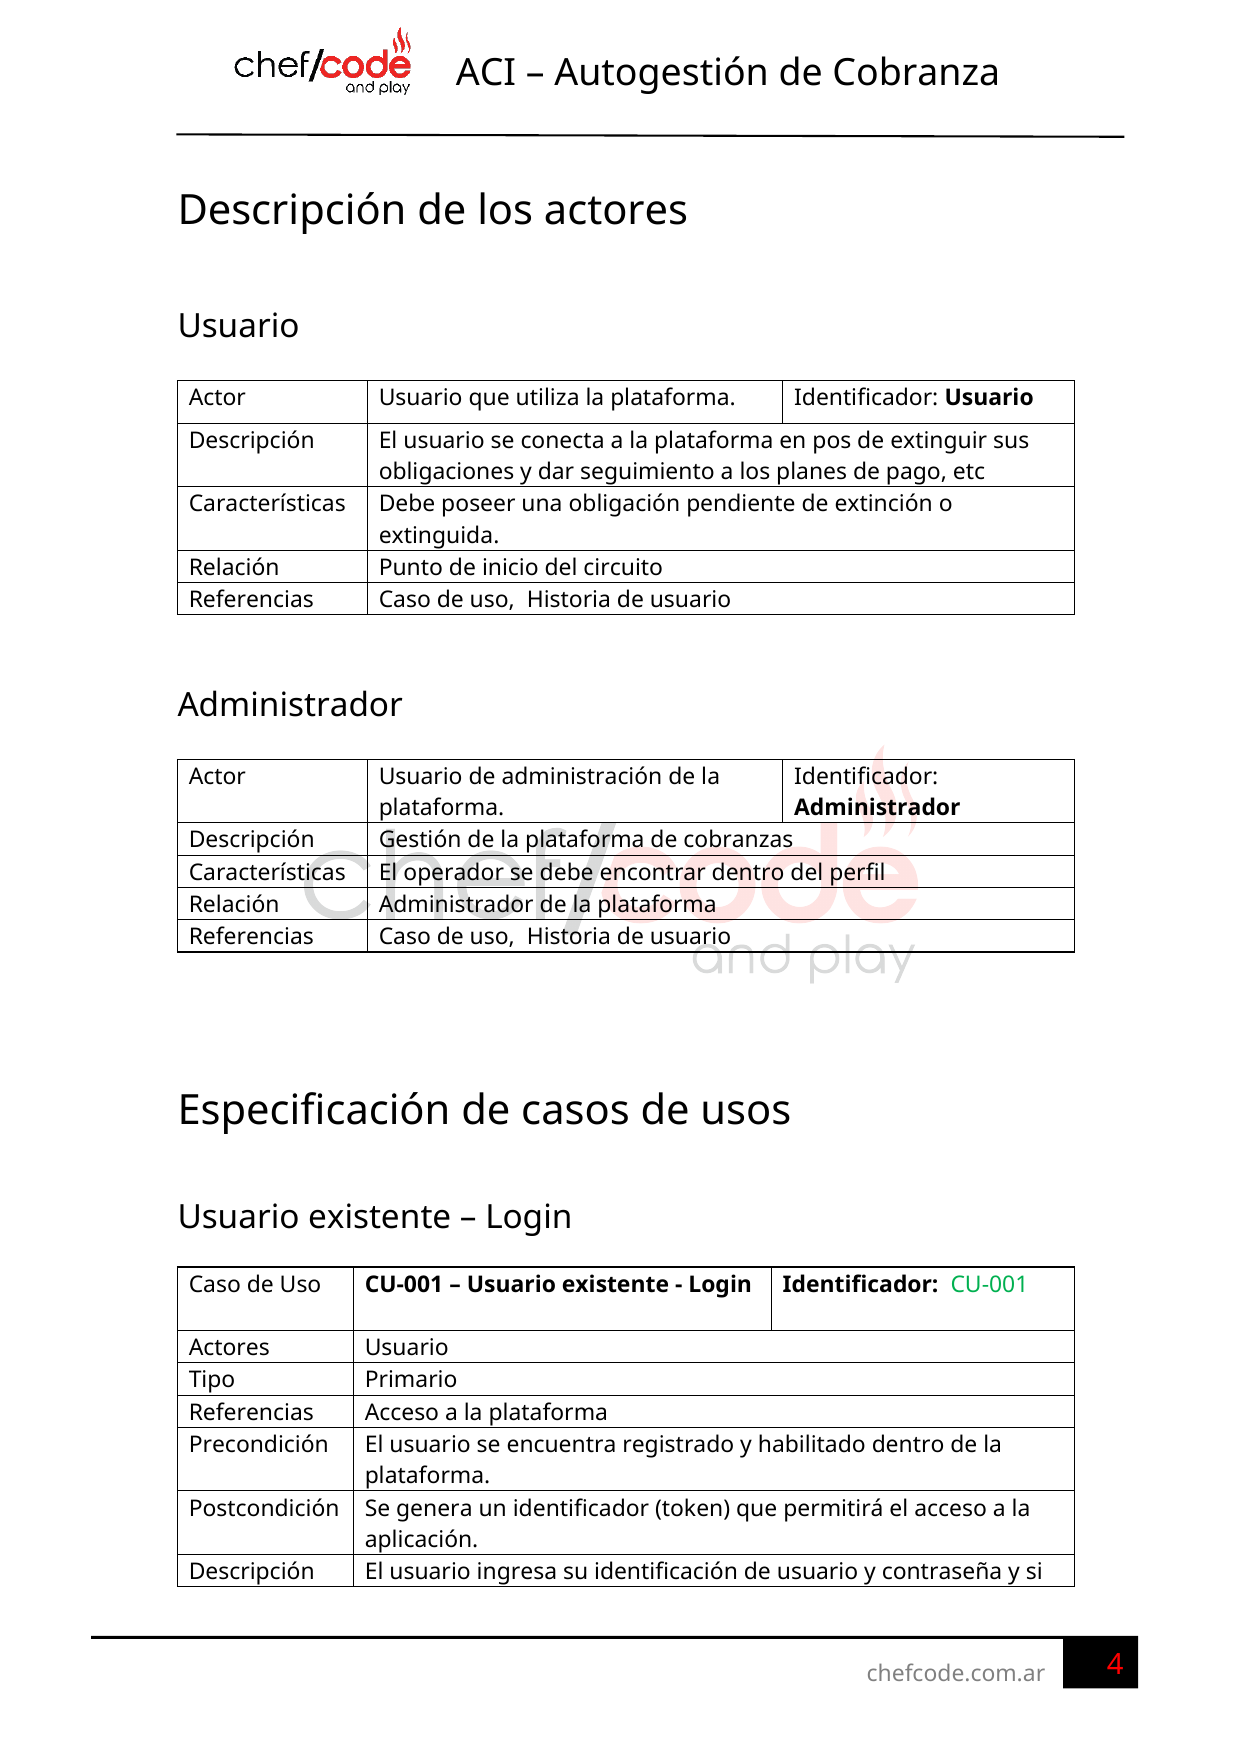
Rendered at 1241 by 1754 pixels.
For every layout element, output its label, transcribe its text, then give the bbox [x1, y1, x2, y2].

table_cell Características [178, 487, 367, 550]
table_cell Referencias [178, 583, 367, 614]
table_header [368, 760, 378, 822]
table_header Caso de Uso [178, 1268, 353, 1330]
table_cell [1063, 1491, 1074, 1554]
table_cell Descripción [178, 424, 367, 486]
table_header Usuario que utiliza la plataforma. [368, 381, 782, 423]
text Especificación de casos de usos [177, 1079, 1063, 1136]
text Descripción de los actores [177, 180, 1063, 237]
text Usuario existente – Login [177, 1193, 1063, 1238]
table_cell Referencias [178, 920, 367, 951]
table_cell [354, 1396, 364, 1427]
table_header CU-001 – Usuario existente - Login [354, 1268, 771, 1330]
table_cell Relación [178, 888, 367, 919]
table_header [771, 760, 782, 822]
table_header Identificador: Usuario [783, 381, 1074, 423]
table_cell Punto de inicio del circuito [368, 551, 1074, 582]
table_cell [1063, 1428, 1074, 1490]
text Administrador [177, 681, 1063, 726]
table_header Identificador: Administrador [783, 760, 1074, 822]
text Usuario [177, 302, 1063, 348]
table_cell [354, 1555, 1074, 1586]
table_cell Características [178, 856, 367, 887]
table_cell Relación [178, 551, 367, 582]
table_cell Administrador de la plataforma [368, 888, 1074, 919]
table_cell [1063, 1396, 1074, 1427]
table_cell Postcondición [178, 1491, 353, 1554]
table_cell Caso de uso, Historia de usuario [368, 583, 1074, 614]
table_cell Caso de uso, Historia de usuario [368, 920, 1074, 951]
table_cell Debe poseer una obligación pendiente de extinción o extinguida. [368, 487, 1074, 550]
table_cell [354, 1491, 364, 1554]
table_cell Precondición [178, 1428, 353, 1490]
table_header Actor [178, 760, 367, 822]
table_cell El operador se debe encontrar dentro del perfil [368, 856, 1074, 887]
table_cell Descripción [178, 823, 367, 854]
table_cell Gestión de la plataforma de cobranzas [368, 823, 1074, 854]
table_cell El usuario se conecta a la plataforma en pos de extinguir sus obligaciones y dar seguimiento a los planes de pago, etc [368, 424, 1074, 486]
picture [198, 2, 452, 127]
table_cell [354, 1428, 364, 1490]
table_header Actor [178, 381, 367, 423]
